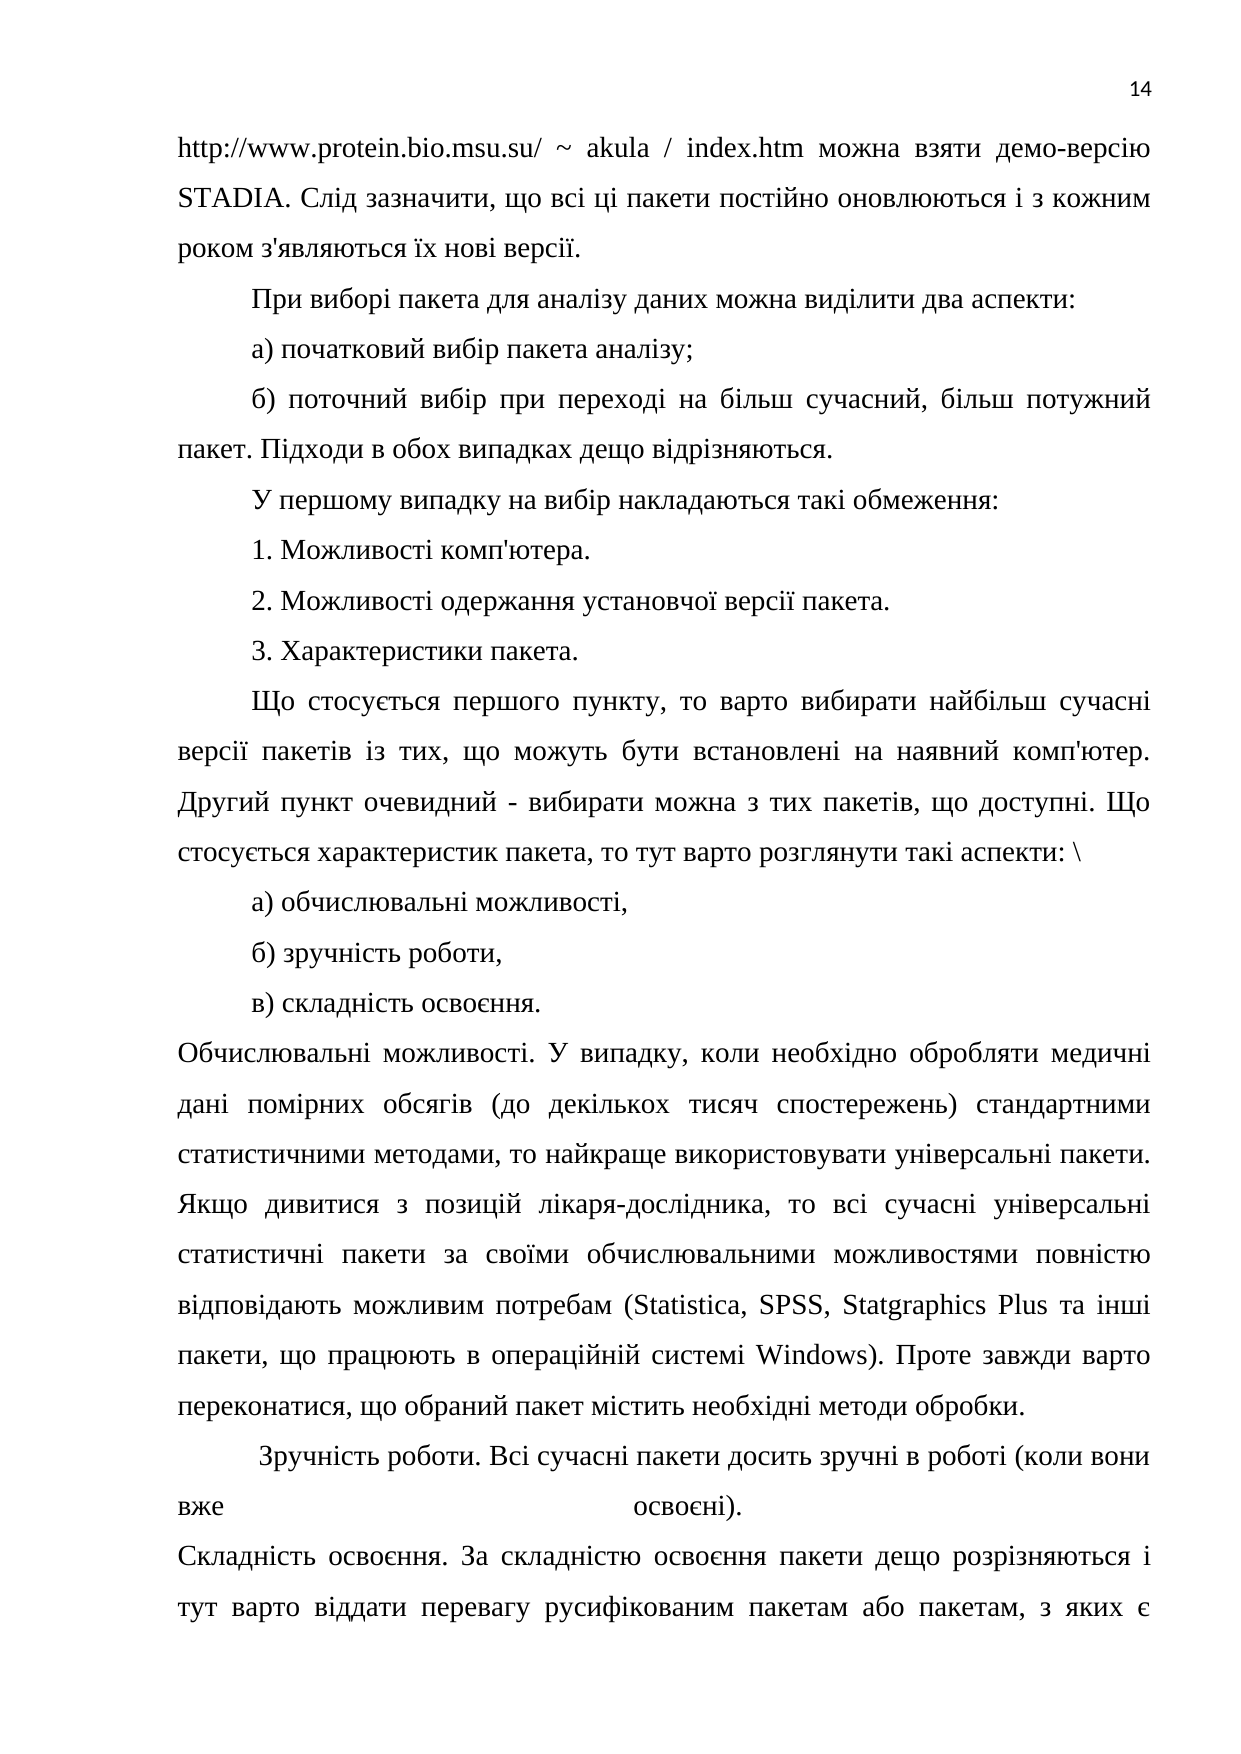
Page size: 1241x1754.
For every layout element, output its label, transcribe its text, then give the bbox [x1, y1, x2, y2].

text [177, 130, 1152, 264]
text в) складність освоєння. [177, 985, 1152, 1019]
text У першому випадку на вибір накладаються такі обмеження: [177, 482, 1152, 516]
text 3. Характеристики пакета. [177, 633, 1152, 666]
text 1. Можливості комп'ютера. [177, 532, 1152, 566]
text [177, 1438, 1152, 1622]
text При виборі пакета для аналізу даних можна виділити два аспекти: [177, 281, 1152, 314]
text а) обчислювальні можливості, [177, 884, 1152, 918]
text б) поточний вибір при переході на більш сучасний, більш потужний пакет. Підходи в обох випадках дещо відрізняються. [177, 381, 1152, 465]
text б) зручність роботи, [177, 935, 1152, 968]
text Що стосується першого пункту, то варто вибирати найбільш сучасні версії пакетів із тих, що можуть бути встановлені на наявний комп'ютер. Другий пункт очевидний - вибирати можна з тих пакетів, що доступні. Що стосується характеристик пакета, то тут варто розглянути такі аспекти: \ [177, 683, 1152, 868]
text а) початковий вибір пакета аналізу; [177, 331, 1152, 364]
text Обчислювальні можливості. У випадку, коли необхідно обробляти медичні дані помірних обсягів (до декількох тисяч спостережень) стандартними статистичними методами, то найкраще використовувати універсальні пакети. Якщо дивитися з позицій лікаря-дослідника, то всі сучасні універсальні статистичні пакети за своїми обчислювальними можливостями повністю відповідають можливим потребам (Statistica, SPSS, Statgraphics Plus та інші пакети, що працюють в операційній системі Windows). Проте завжди варто переконатися, що обраний пакет містить необхідні методи обробки. [177, 1035, 1152, 1421]
text 2. Можливості одержання установчої версії пакета. [177, 583, 1152, 616]
